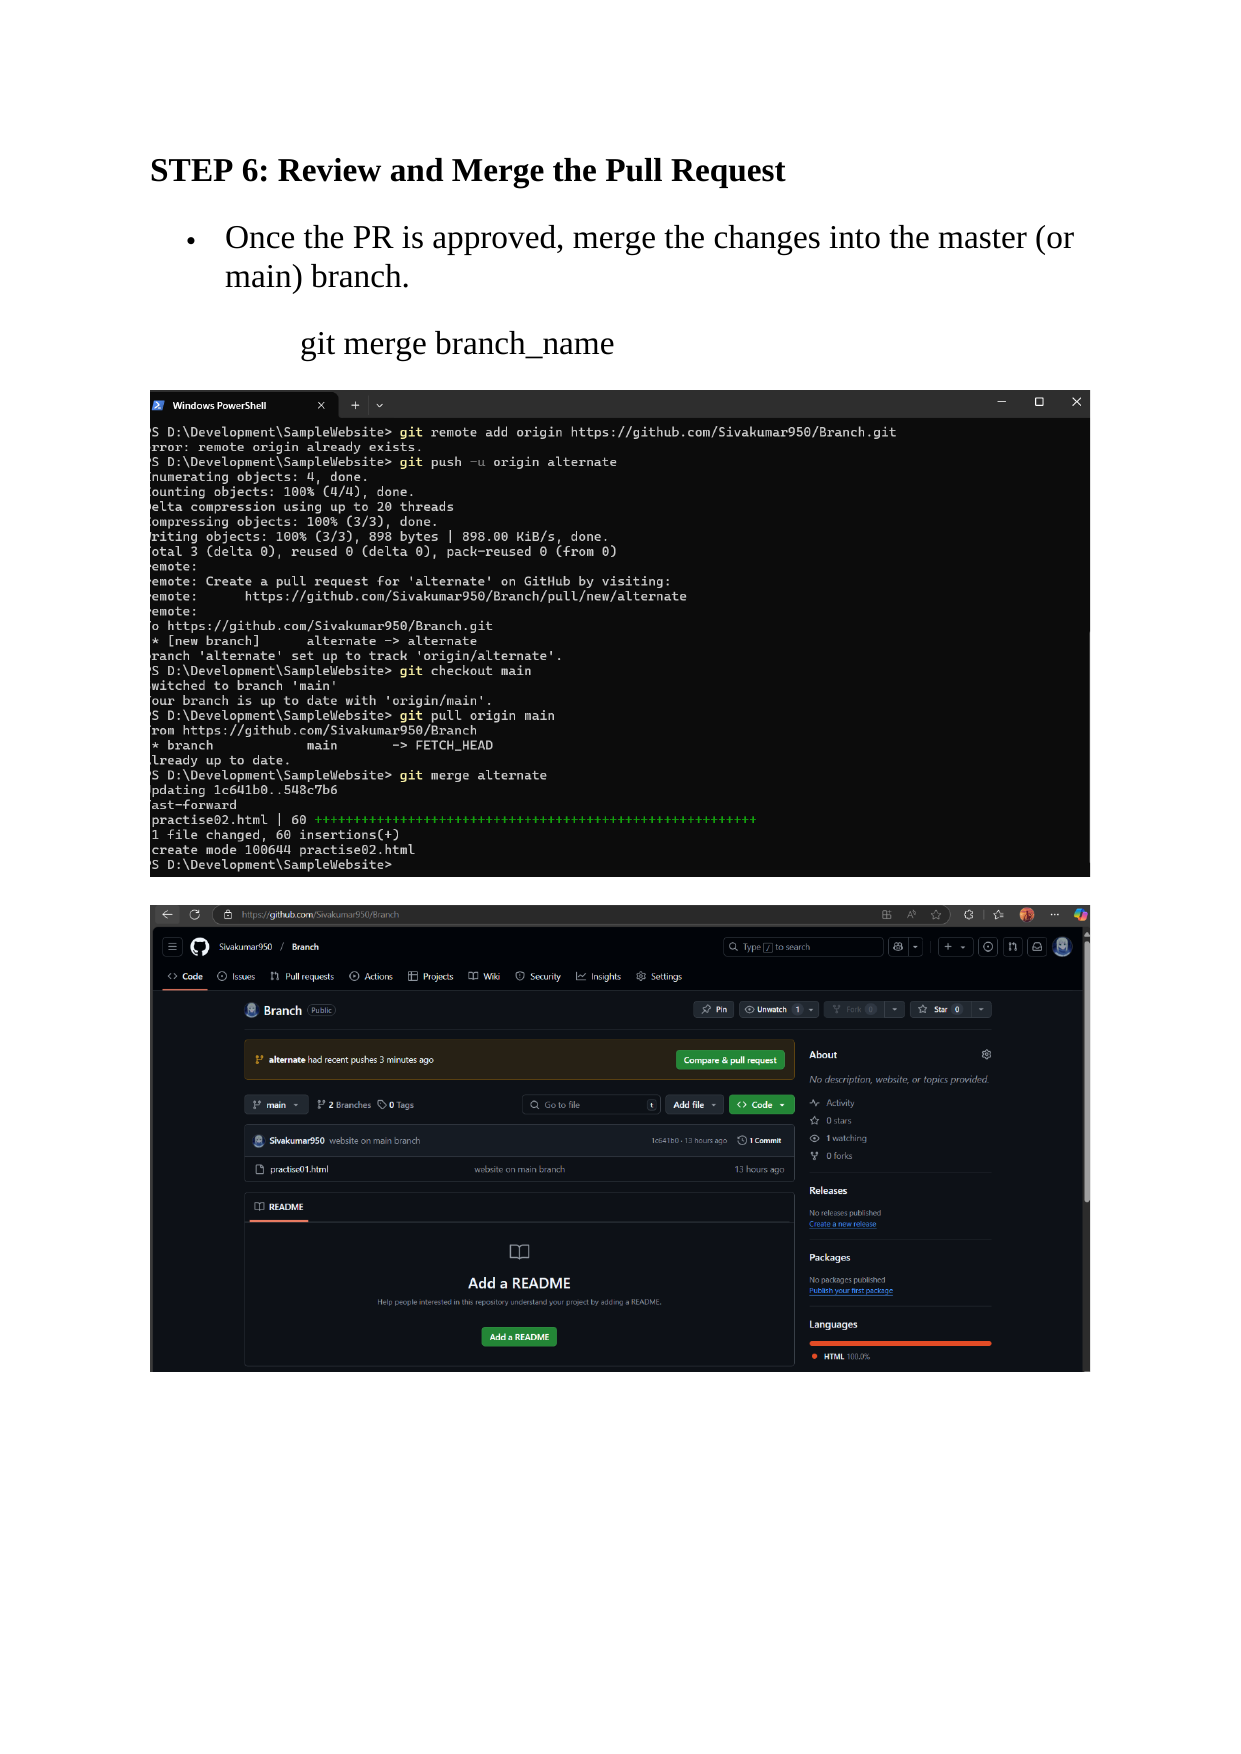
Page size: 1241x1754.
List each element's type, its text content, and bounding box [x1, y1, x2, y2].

text STEP 6: Review and Merge the Pull Request [150, 150, 1090, 188]
picture [150, 905, 1091, 1372]
picture [150, 390, 1091, 877]
text git merge branch_name [300, 323, 1090, 362]
list Once the PR is approved, merge the changes into the master (or main) branch. [187, 217, 1090, 294]
